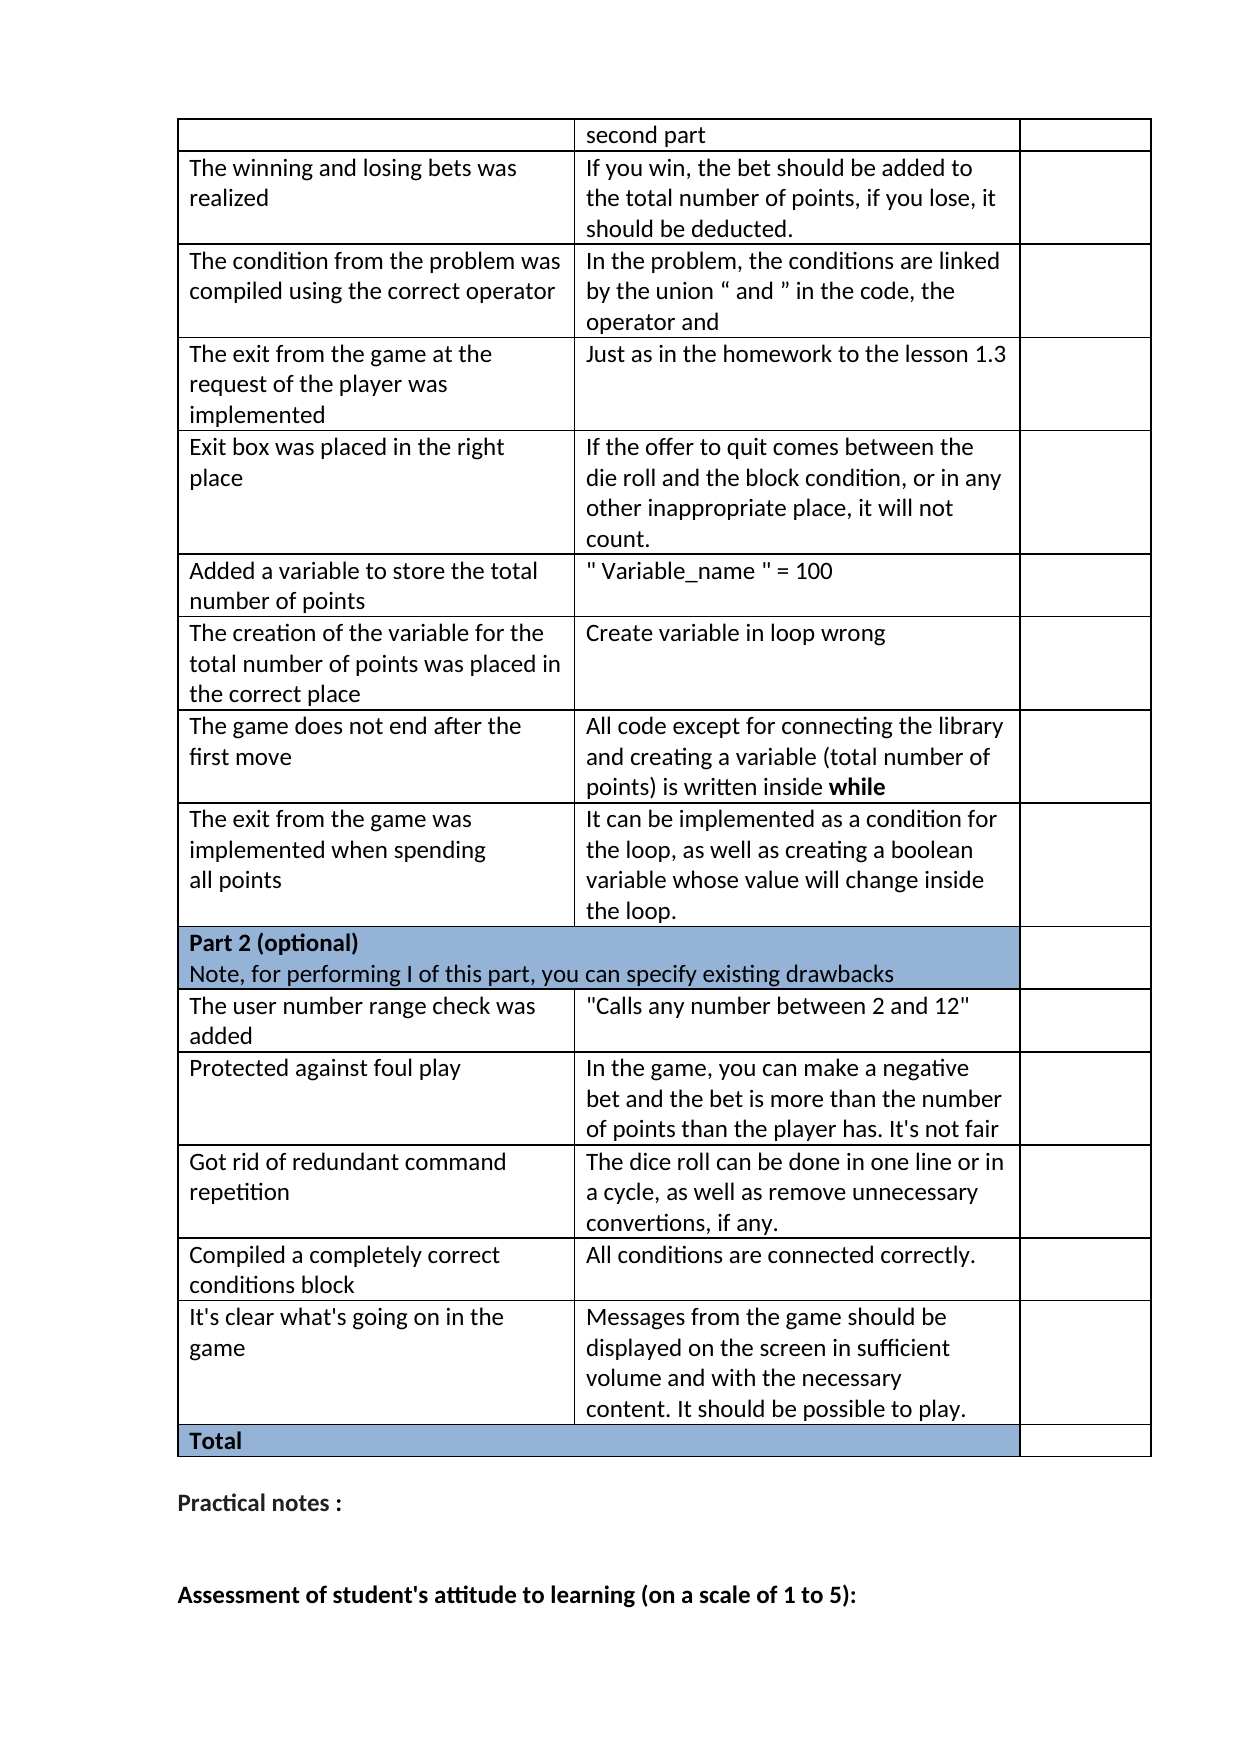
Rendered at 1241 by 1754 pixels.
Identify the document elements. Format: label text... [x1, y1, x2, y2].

table_cell [1021, 245, 1150, 336]
table_cell " Variable_name " = 100 [575, 555, 1019, 616]
table_cell [1021, 1425, 1150, 1456]
text Practical notes : [177, 1488, 1152, 1518]
table_cell In the problem, the conditions are linked by the union “ and ” in the code, the operator and [575, 245, 1019, 336]
table_cell Messages from the game should be displayed on the screen in sufficient volume and with the necessary content. It should be possible to play. [575, 1301, 1019, 1423]
table_cell [1021, 1146, 1150, 1237]
table_cell Total [179, 1425, 1019, 1456]
table_cell In the game, you can make a negative bet and the bet is more than the number of points than the player has. It's not fair [575, 1053, 1019, 1144]
table_cell The game does not end after the first move [179, 711, 574, 802]
table_cell [1021, 431, 1150, 553]
table_cell All conditions are connected correctly. [575, 1239, 1019, 1300]
table_cell [1021, 927, 1150, 988]
table_cell It can be implemented as a condition for the loop, as well as creating a boolean variable whose value will change inside the loop. [575, 804, 1019, 926]
table_cell [1021, 990, 1150, 1051]
table_cell "Calls any number between 2 and 12" [575, 990, 1019, 1051]
table_cell Got rid of redundant command repetition [179, 1146, 574, 1237]
table_cell The condition from the problem was compiled using the correct operator [179, 245, 574, 336]
table_cell [1021, 617, 1150, 709]
table_cell All code except for connecting the library and creating a variable (total number of points) is written inside while [575, 711, 1019, 802]
table_cell [1021, 152, 1150, 243]
table_cell The winning and losing bets was realized [179, 152, 574, 243]
table_cell If the offer to quit comes between the die roll and the block condition, or in any other inappropriate place, it will not count. [575, 431, 1019, 553]
table_cell The user number range check was added [179, 990, 574, 1051]
table_cell [1021, 338, 1150, 429]
table_cell Create variable in loop wrong [575, 617, 1019, 709]
table_cell [1021, 1239, 1150, 1300]
table_cell Just as in the homework to the lesson 1.3 [575, 338, 1019, 429]
text Assessment of student's attitude to learning (on a scale of 1 to 5): [177, 1579, 1152, 1610]
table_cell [179, 120, 574, 150]
table_cell The exit from the game was implemented when spending all points [179, 804, 574, 926]
table_cell If you win, the bet should be added to the total number of points, if you lose, it should be deducted. [575, 152, 1019, 243]
table_cell The exit from the game at the request of the player was implemented [179, 338, 574, 429]
table_cell Protected against foul play [179, 1053, 574, 1144]
table_cell [1021, 804, 1150, 926]
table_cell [575, 120, 1019, 150]
table_cell [1021, 1301, 1150, 1423]
table_cell Added a variable to store the total number of points [179, 555, 574, 616]
table_cell It's clear what's going on in the game [179, 1301, 574, 1423]
table_cell [1021, 711, 1150, 802]
table_cell [1021, 555, 1150, 616]
table_cell [1021, 120, 1150, 150]
table_cell Exit box was placed in the right place [179, 431, 574, 553]
table_cell The creation of the variable for the total number of points was placed in the correct place [179, 617, 574, 709]
table_cell [1021, 1053, 1150, 1144]
table_cell Compiled a completely correct conditions block [179, 1239, 574, 1300]
table_cell The dice roll can be done in one line or in a cycle, as well as remove unnecessary convertions, if any. [575, 1146, 1019, 1237]
table_cell Part 2 (optional) Note, for performing I of this part, you can specify existing drawbacks [179, 927, 1019, 988]
